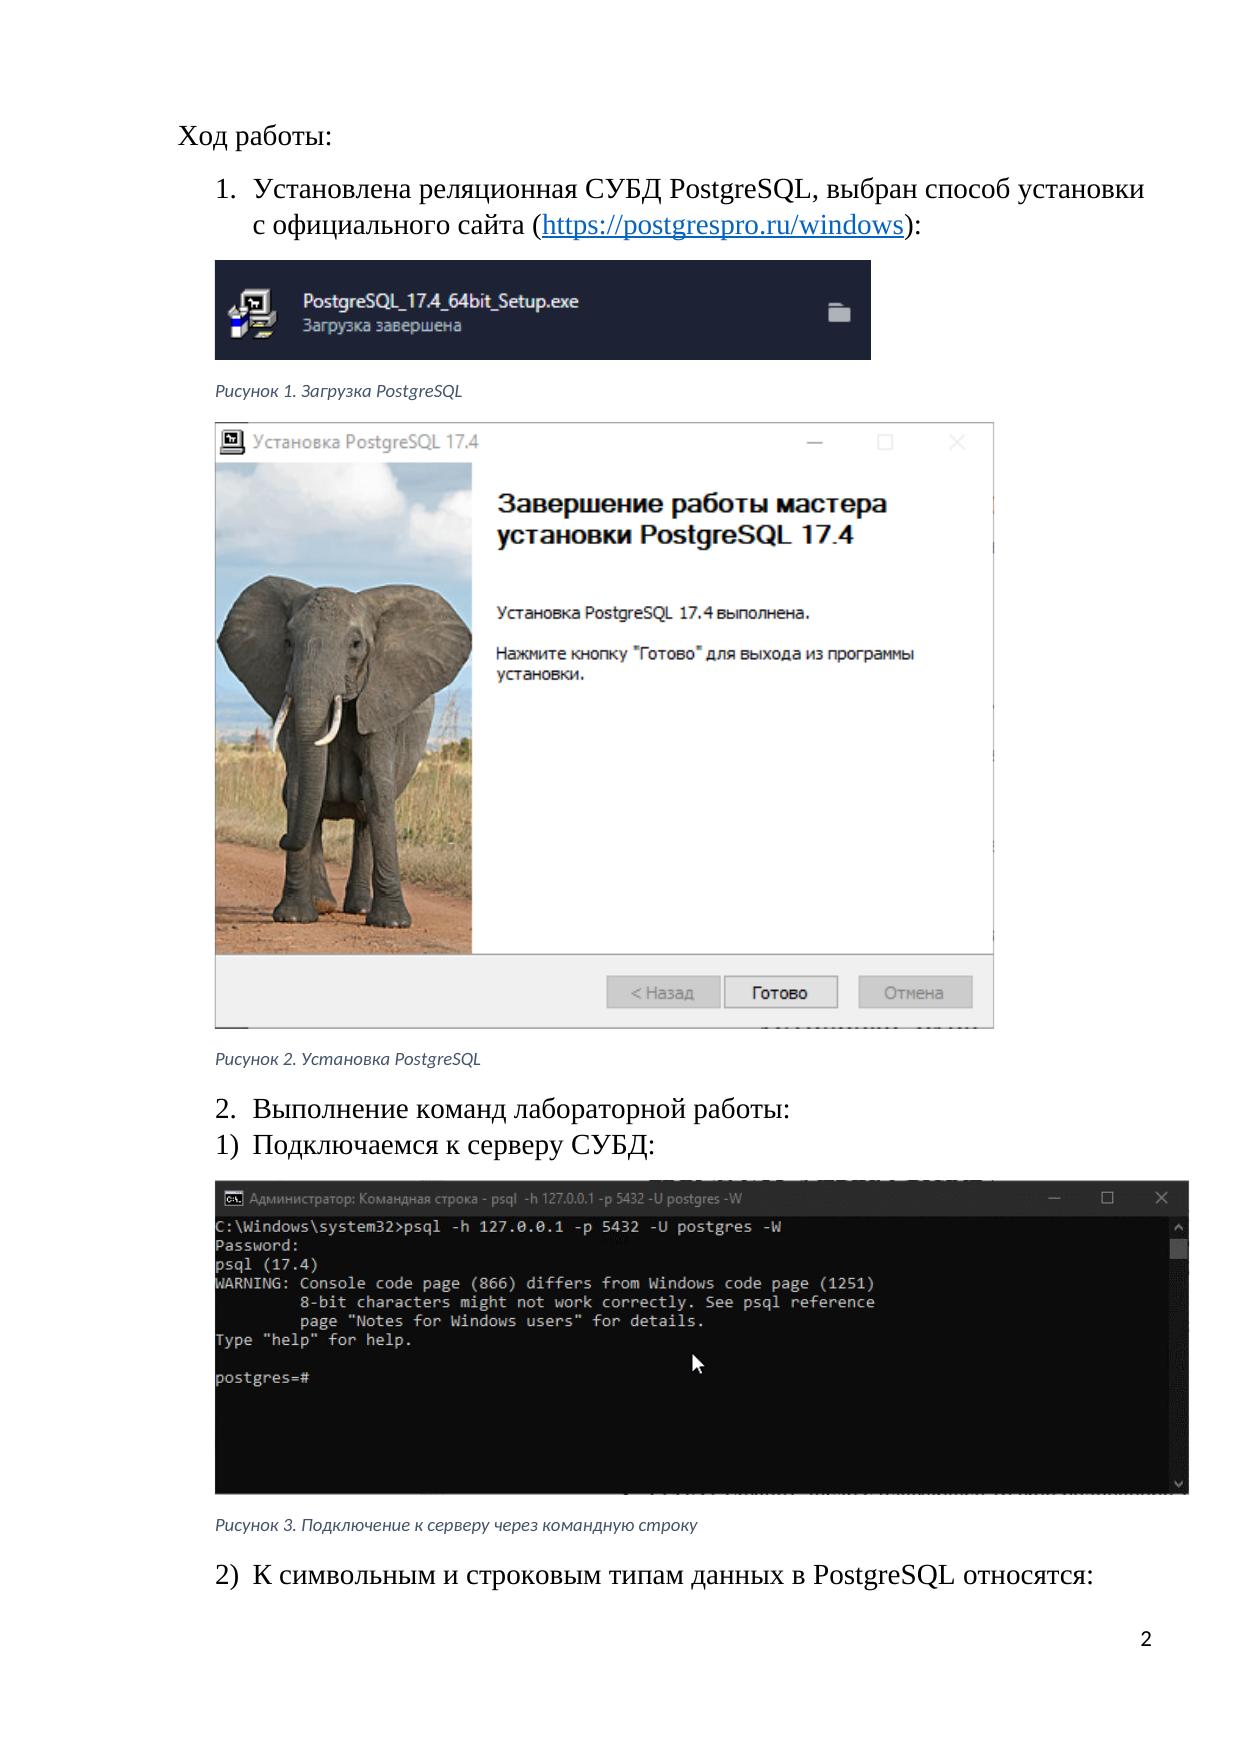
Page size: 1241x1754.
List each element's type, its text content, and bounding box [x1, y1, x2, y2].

picture [214, 1180, 1190, 1495]
list Выполнение команд лабораторной работы: [215, 1091, 1152, 1125]
picture [214, 422, 995, 1029]
list Подключаемся к серверу СУБД: [215, 1127, 1152, 1161]
text Рисунок 1. Загрузка PostgreSQL [177, 379, 1152, 402]
list Установлена реляционная СУБД PostgreSQL, выбран способ установки с официального сайта (https://postgrespro.ru/windows): [215, 171, 1152, 241]
picture [214, 260, 871, 360]
list К символьным и строковым типам данных в PostgreSQL относятся: [215, 1557, 1152, 1591]
text Рисунок 2. Установка PostgreSQL [177, 1048, 1152, 1071]
text Ход работы: [177, 118, 1152, 152]
text Рисунок 3. Подключение к серверу через командную строку [177, 1513, 1152, 1536]
